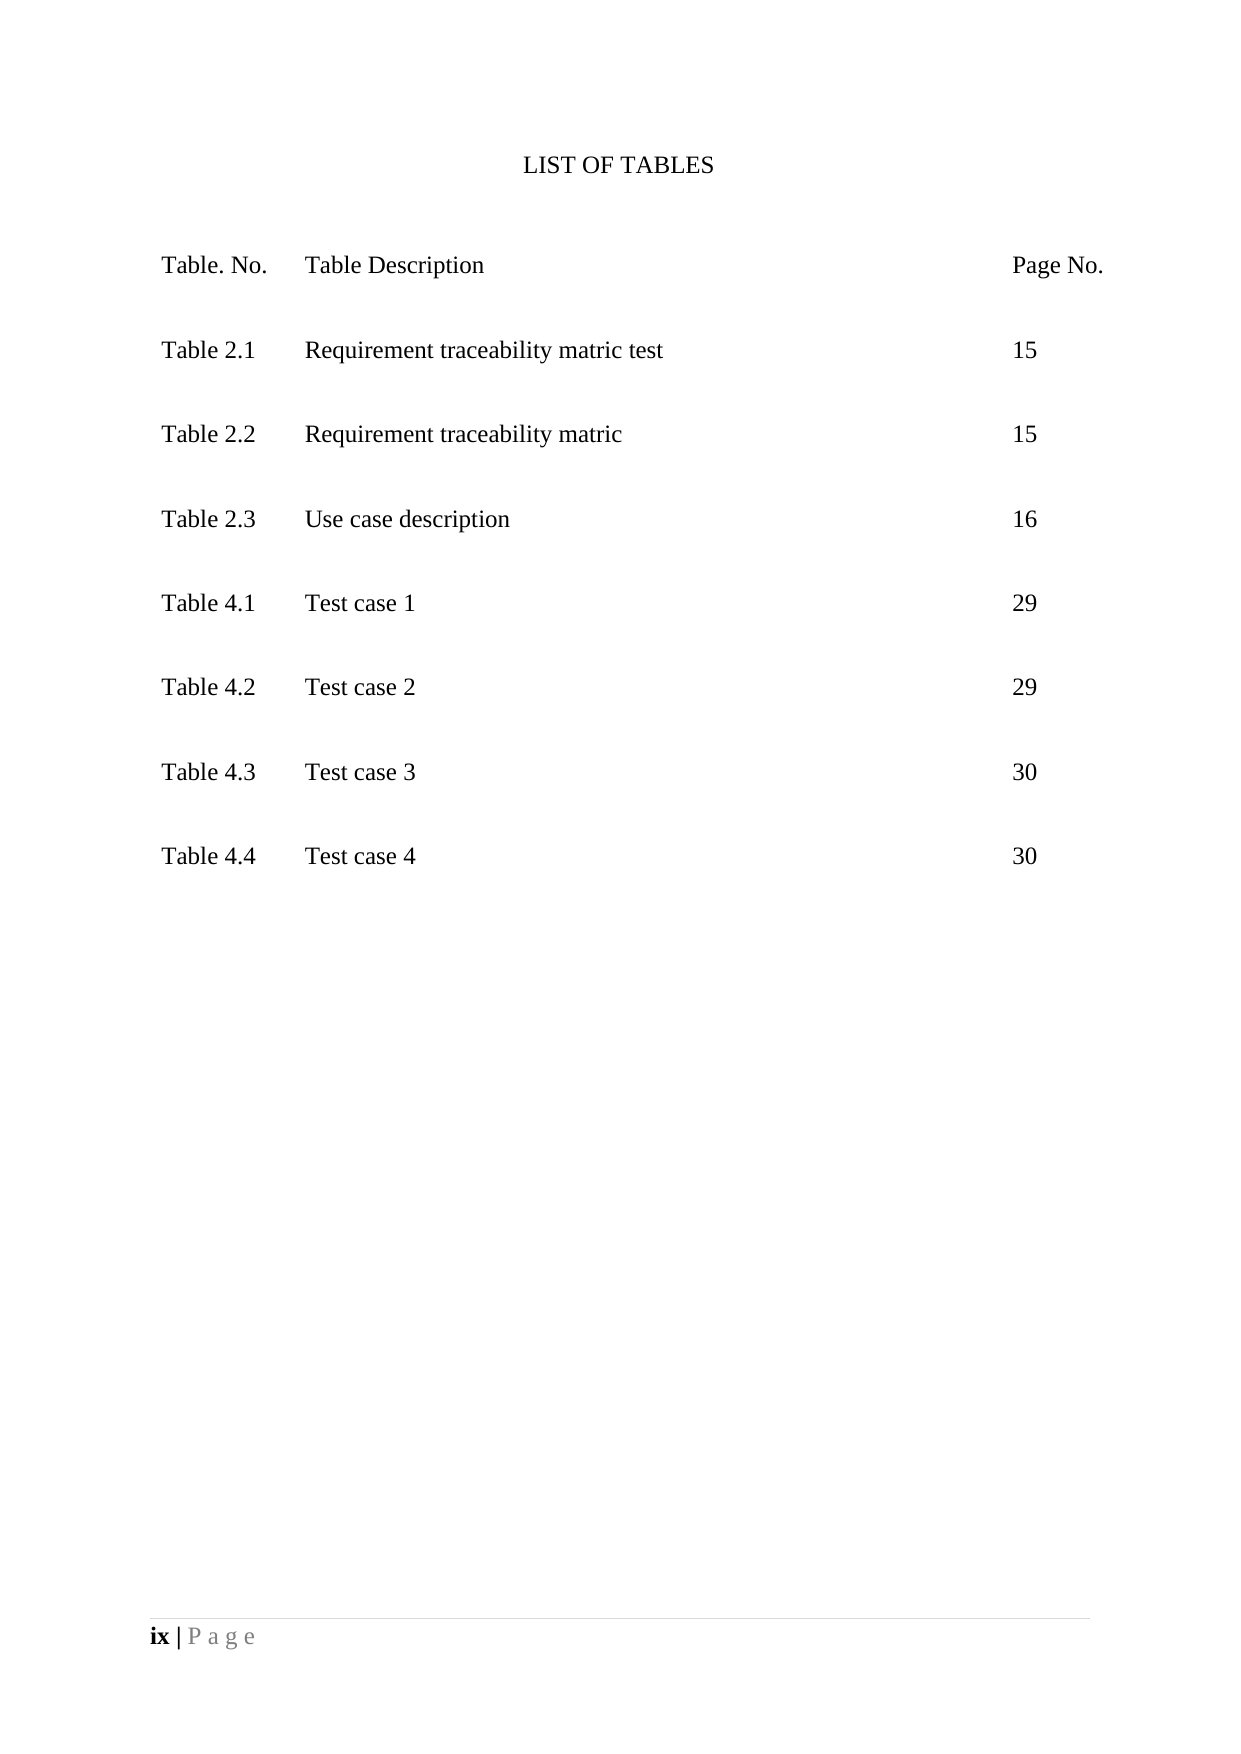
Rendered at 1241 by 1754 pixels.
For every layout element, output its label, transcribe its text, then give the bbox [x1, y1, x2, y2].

table_cell 29 [1001, 673, 1119, 757]
table_cell Test case 4 [293, 841, 1001, 926]
table_cell Table 4.2 [150, 673, 293, 757]
table_cell 15 [1001, 419, 1119, 504]
table_cell Table 2.1 [150, 335, 293, 419]
table_cell 29 [1001, 588, 1119, 672]
table_cell Requirement traceability matric test [293, 335, 1001, 419]
table_cell Use case description [293, 504, 1001, 588]
table_header Table Description [293, 251, 1001, 335]
table_header Page No. [1001, 251, 1119, 335]
table_cell Table 2.2 [150, 419, 293, 504]
table_cell Table 4.1 [150, 588, 293, 672]
table_cell Test case 3 [293, 757, 1001, 841]
table_cell Table 4.3 [150, 757, 293, 841]
table_cell 30 [1001, 757, 1119, 841]
subtitle LIST OF TABLES [84, 150, 1153, 179]
table_cell Requirement traceability matric [293, 419, 1001, 504]
table_cell Test case 1 [293, 588, 1001, 672]
table_cell 16 [1001, 504, 1119, 588]
table_cell 15 [1001, 335, 1119, 419]
table_cell 30 [1001, 841, 1119, 926]
table_cell Table 4.4 [150, 841, 293, 926]
table_cell Table 2.3 [150, 504, 293, 588]
table_cell Test case 2 [293, 673, 1001, 757]
table_header Table. No. [150, 251, 293, 335]
